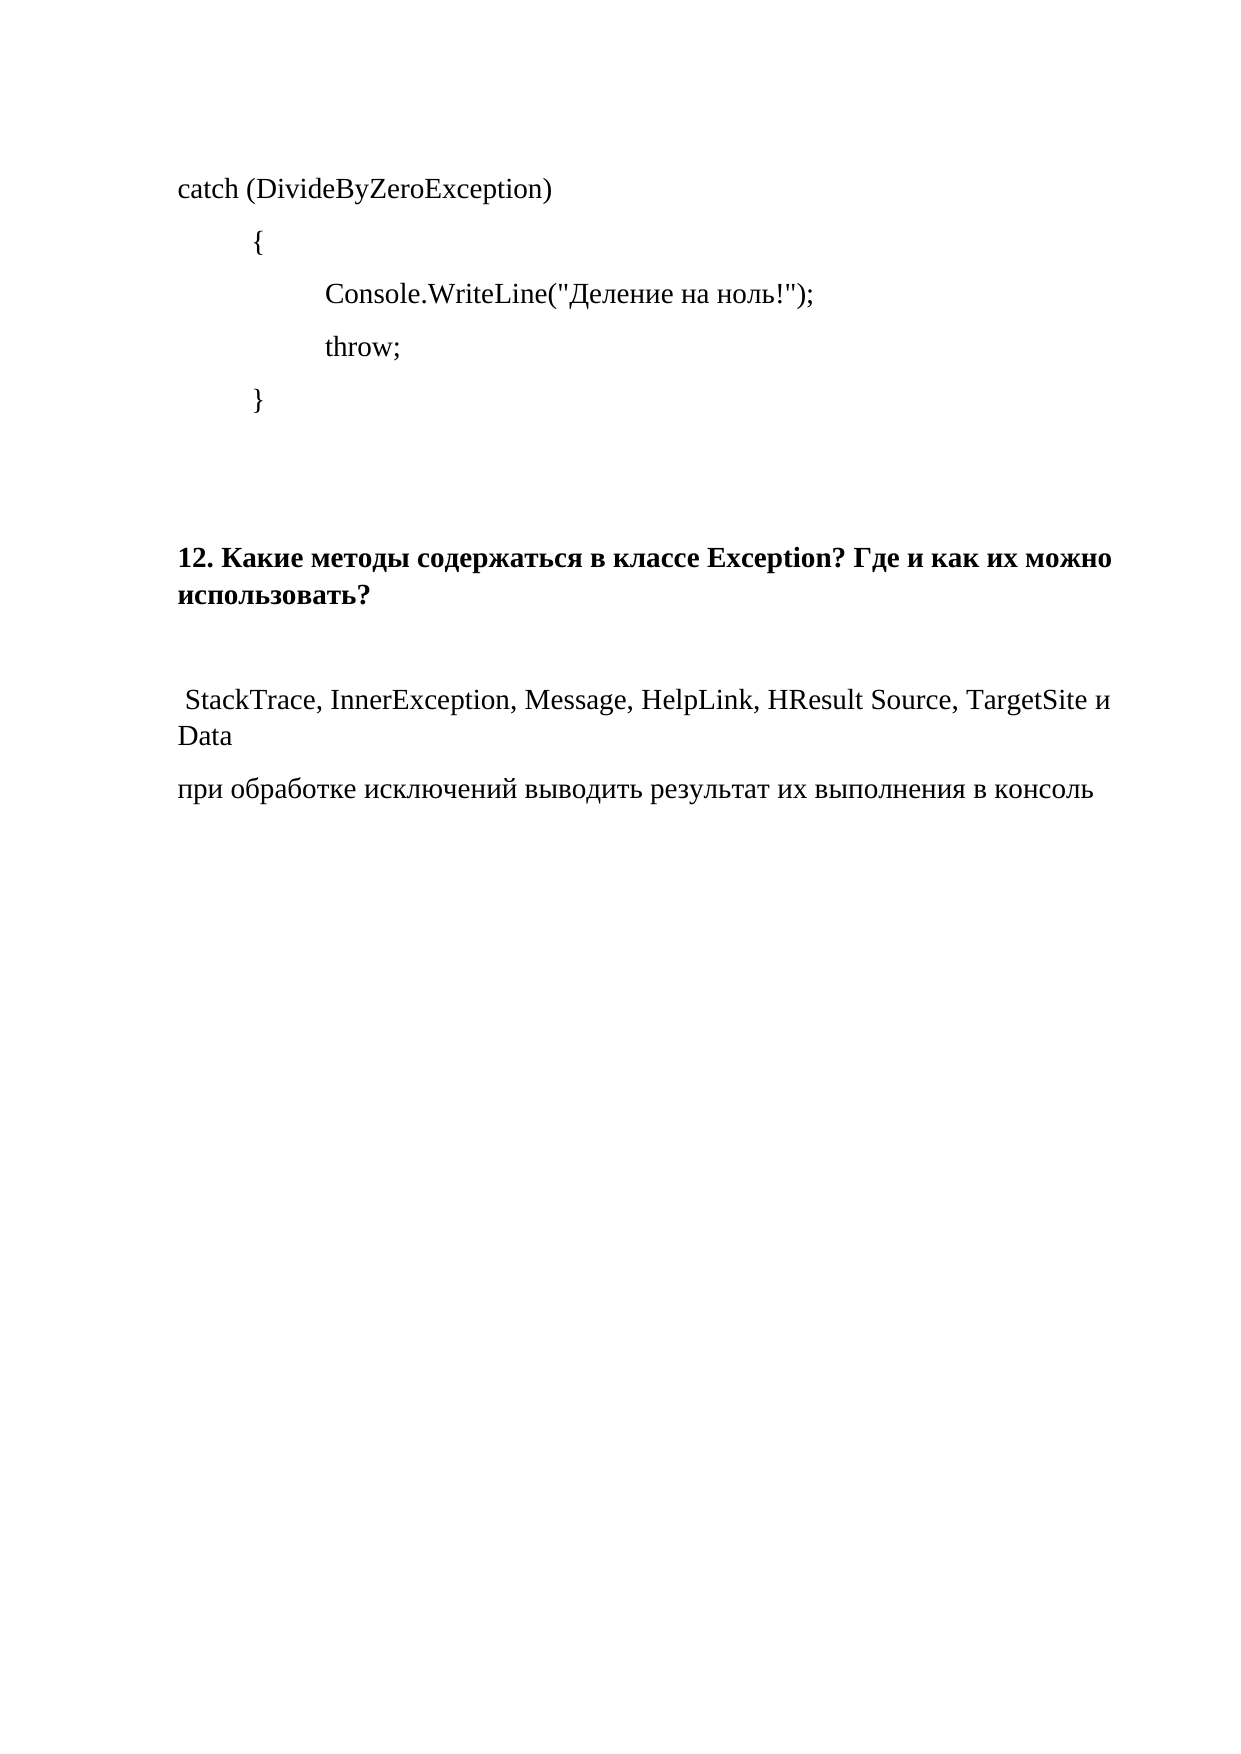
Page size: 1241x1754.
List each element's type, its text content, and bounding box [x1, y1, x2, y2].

text { [177, 224, 1152, 257]
text при обработке исключений выводить результат их выполнения в консоль [177, 771, 1152, 805]
text } [177, 382, 1152, 416]
text Console.WriteLine("Деление на ноль!"); [251, 277, 1152, 310]
text 12. Какие методы содержаться в классе Exception? Где и как их можно использовать? [177, 541, 1152, 610]
text catch (DivideByZeroException) [177, 171, 1152, 204]
text StackTrace, InnerException, Message, HelpLink, HResult Source, TargetSite и Data [177, 682, 1152, 752]
text throw; [251, 329, 1152, 363]
